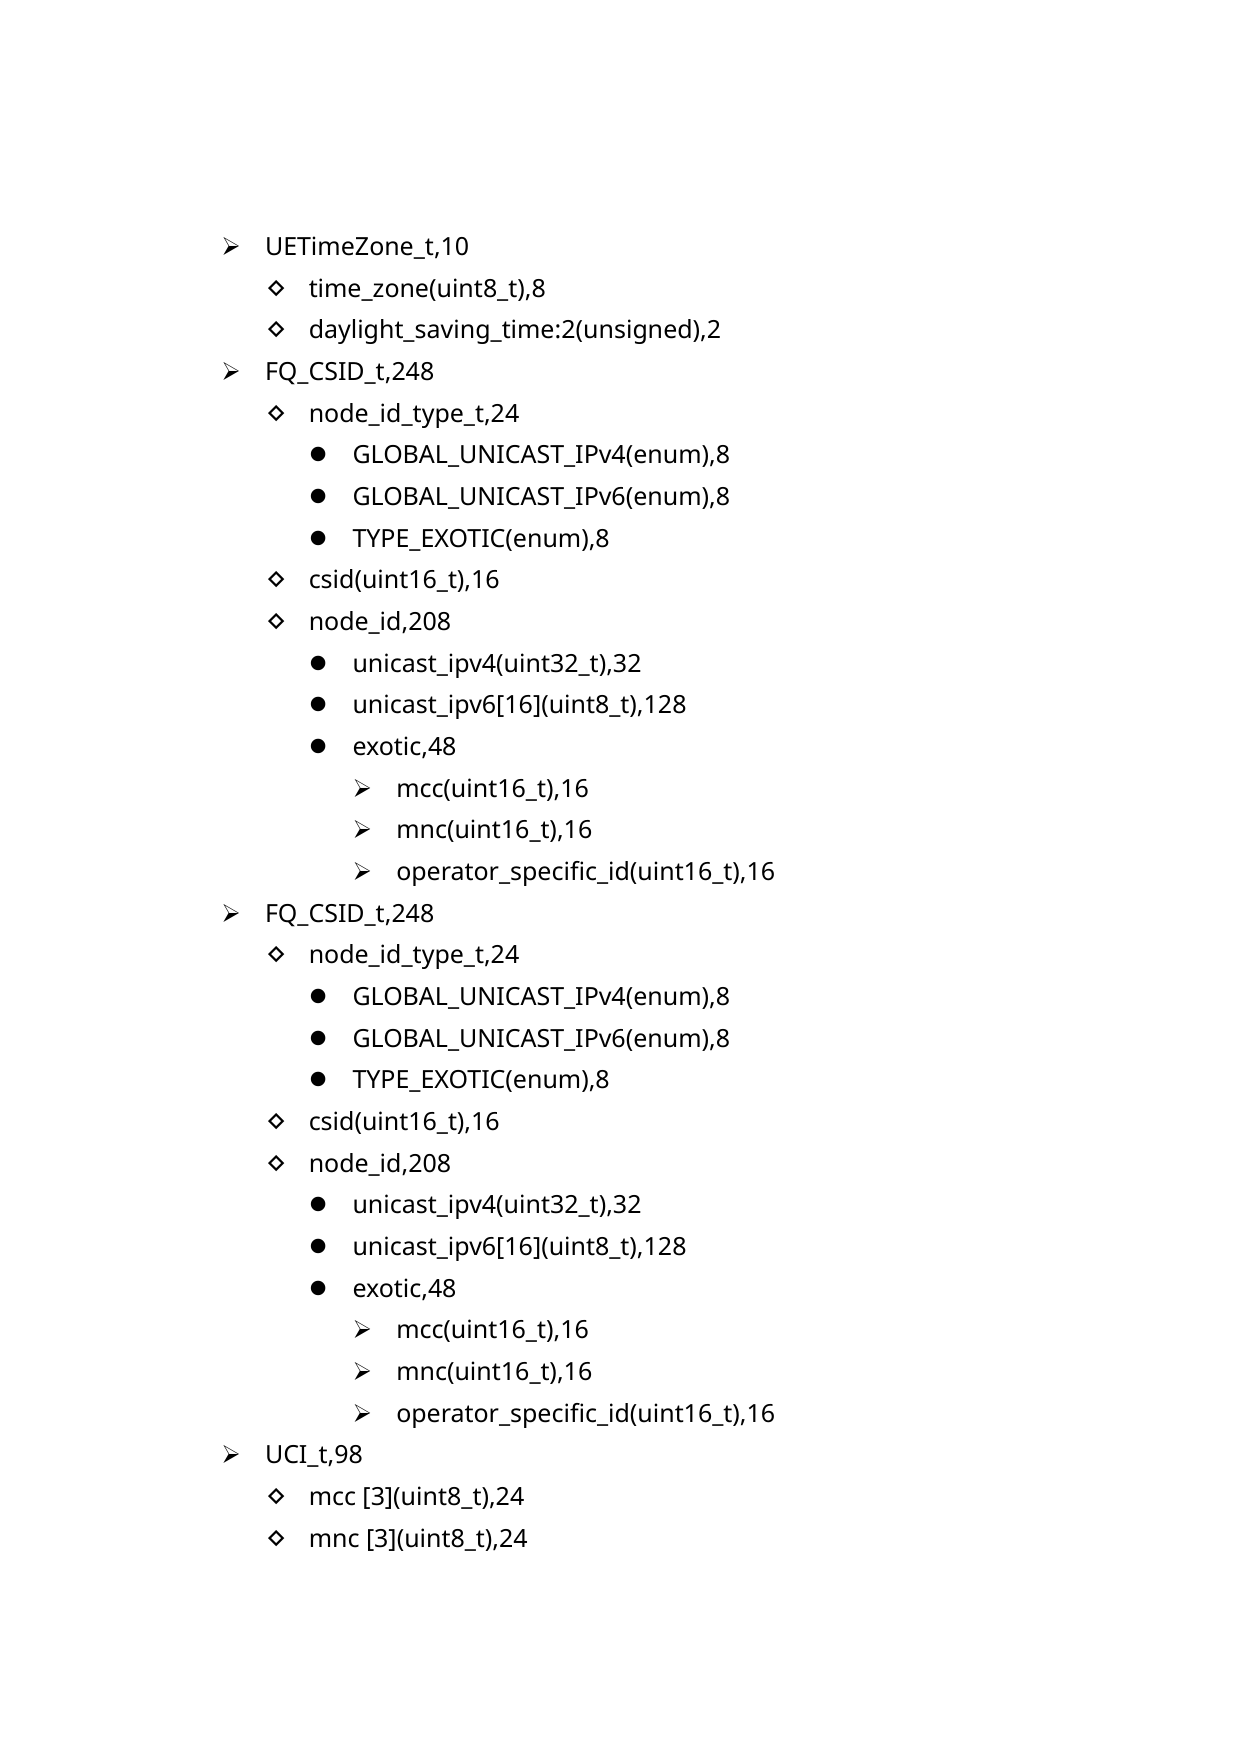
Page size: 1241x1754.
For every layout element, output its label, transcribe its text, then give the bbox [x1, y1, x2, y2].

list unicast_ipv6[16](uint8_t),128 [308, 683, 1063, 725]
list exotic,48 [308, 725, 1063, 767]
list node_id,208 [265, 1142, 1063, 1183]
list mcc(uint16_t),16 [352, 767, 1063, 808]
list TYPE_EXOTIC(enum),8 [308, 1058, 1063, 1100]
list UCI_t,98 [221, 1433, 1063, 1475]
list mcc(uint16_t),16 [352, 1308, 1063, 1350]
list TYPE_EXOTIC(enum),8 [308, 517, 1063, 558]
list node_id,208 [265, 600, 1063, 642]
list csid(uint16_t),16 [265, 1100, 1063, 1142]
list node_id_type_t,24 [265, 933, 1063, 975]
list UETimeZone_t,10 [221, 225, 1063, 267]
list mnc(uint16_t),16 [352, 1350, 1063, 1392]
list unicast_ipv4(uint32_t),32 [308, 1183, 1063, 1225]
list node_id_type_t,24 [265, 392, 1063, 433]
list daylight_saving_time:2(unsigned),2 [265, 308, 1063, 350]
list FQ_CSID_t,248 [221, 350, 1063, 392]
list GLOBAL_UNICAST_IPv4(enum),8 [308, 433, 1063, 475]
list FQ_CSID_t,248 [221, 892, 1063, 933]
list csid(uint16_t),16 [265, 558, 1063, 600]
list GLOBAL_UNICAST_IPv4(enum),8 [308, 975, 1063, 1017]
list mnc(uint16_t),16 [352, 808, 1063, 850]
list unicast_ipv4(uint32_t),32 [308, 642, 1063, 683]
list exotic,48 [308, 1267, 1063, 1308]
list operator_specific_id(uint16_t),16 [352, 1392, 1063, 1433]
list operator_specific_id(uint16_t),16 [352, 850, 1063, 892]
list GLOBAL_UNICAST_IPv6(enum),8 [308, 1017, 1063, 1058]
list mnc [3](uint8_t),24 [265, 1517, 1063, 1558]
list time_zone(uint8_t),8 [265, 267, 1063, 308]
list unicast_ipv6[16](uint8_t),128 [308, 1225, 1063, 1267]
list GLOBAL_UNICAST_IPv6(enum),8 [308, 475, 1063, 517]
list mcc [3](uint8_t),24 [265, 1475, 1063, 1517]
